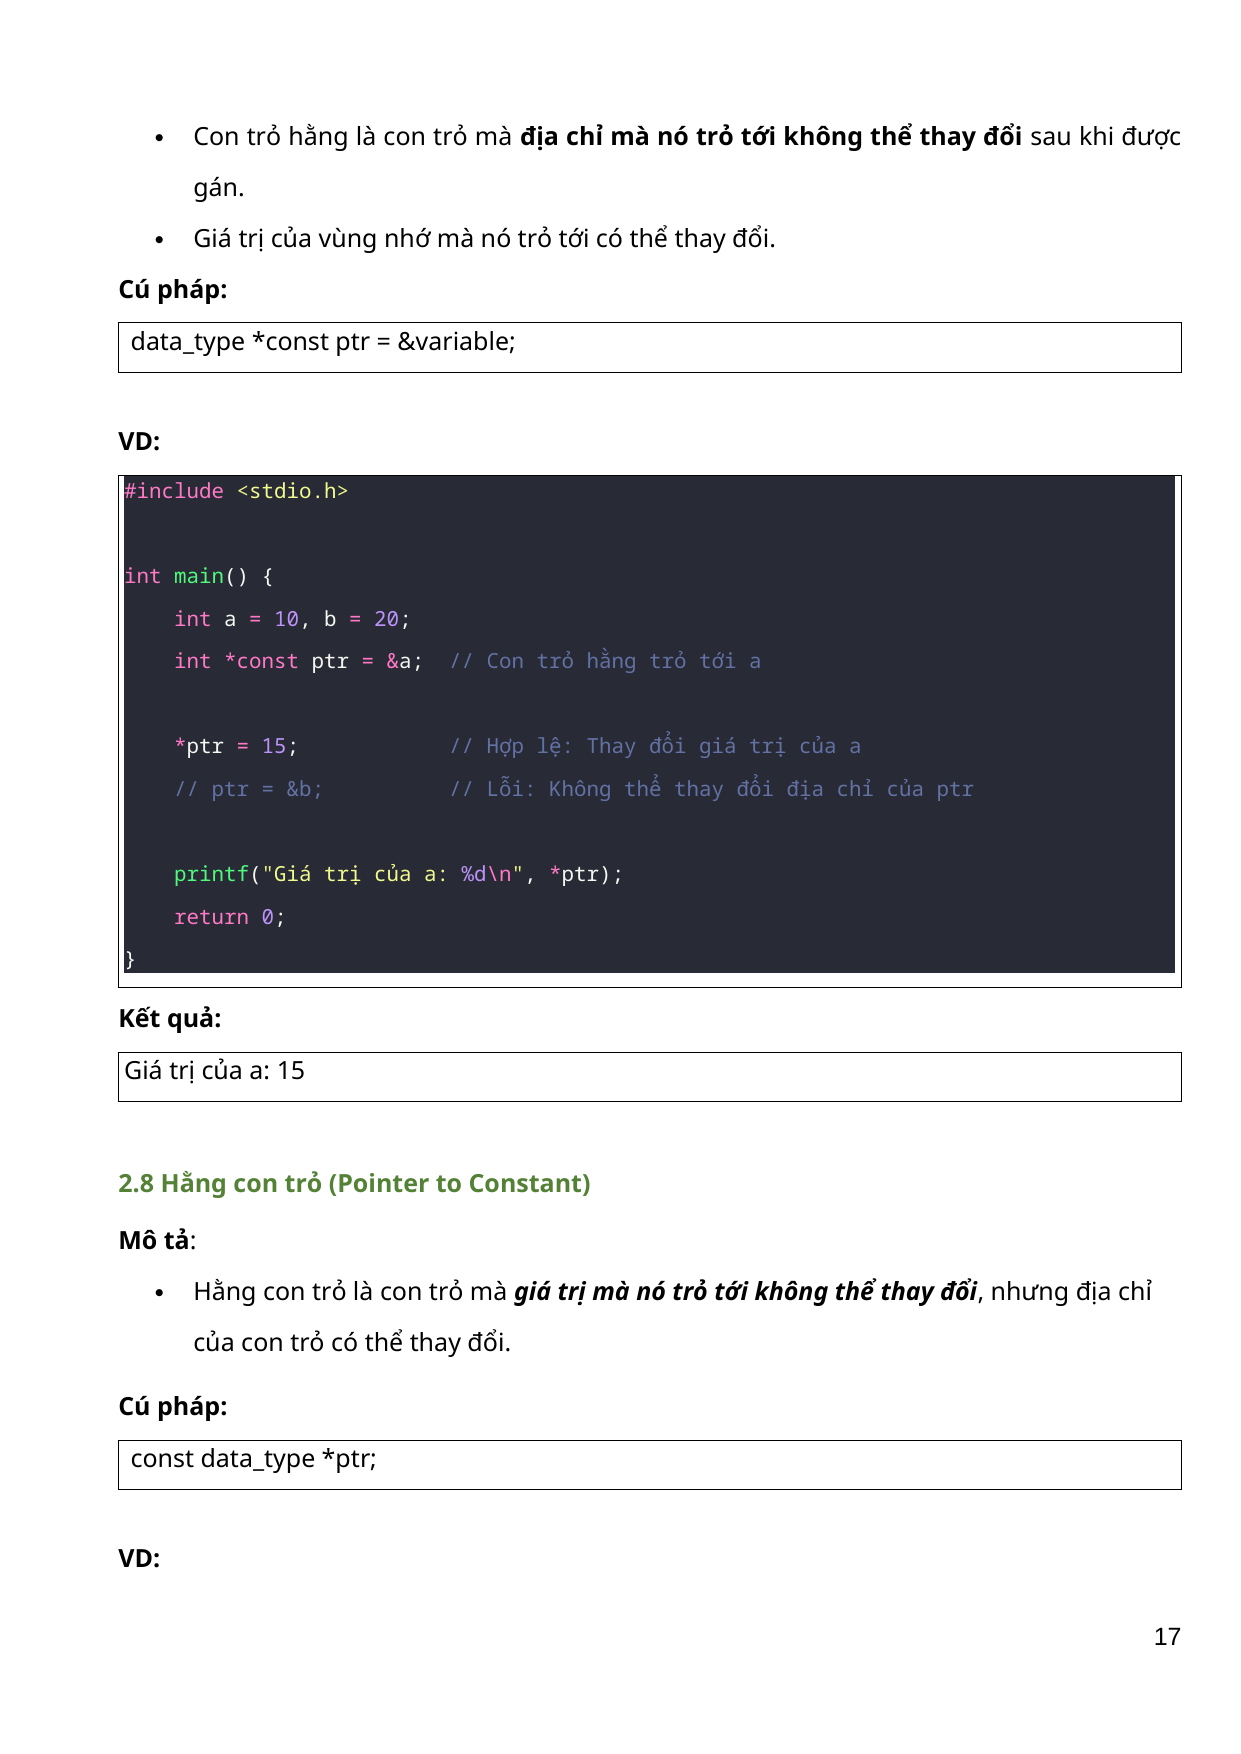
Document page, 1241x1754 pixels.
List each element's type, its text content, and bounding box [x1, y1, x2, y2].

text Cú pháp: [118, 1389, 1181, 1423]
text Mô tả: [118, 1223, 1181, 1257]
table_header const data_type *ptr; [119, 1441, 1181, 1489]
list Hằng con trỏ là con trỏ mà giá trị mà nó trỏ tới không thể thay đổi, nhưng địa chỉ của con trỏ có thể thay đổi. [156, 1274, 1181, 1359]
text VD: [118, 1541, 1181, 1575]
text Cú pháp: [118, 271, 1181, 305]
list Giá trị của vùng nhớ mà nó trỏ tới có thể thay đổi. [156, 220, 1181, 254]
list Con trỏ hằng là con trỏ mà địa chỉ mà nó trỏ tới không thể thay đổi sau khi được gán. [156, 118, 1181, 203]
table_header data_type *const ptr = &variable; [119, 323, 1181, 372]
table_header #include <stdio.h> int main() { int a = 10, b = 20; int *const ptr = &a; // Con trỏ hằng trỏ tới a *ptr = 15; // Hợp lệ: Thay đổi giá trị của a // ptr = &b; // Lỗi: Không thể thay đổi địa chỉ của ptr printf("Giá trị của a: %d\n", *ptr); return 0; } [119, 476, 1181, 987]
text Kết quả: [118, 1001, 1181, 1035]
subtitle Hằng con trỏ (Pointer to Constant) [118, 1166, 1181, 1200]
table_header Giá trị của a: 15 [119, 1053, 1181, 1101]
text VD: [118, 424, 1181, 458]
